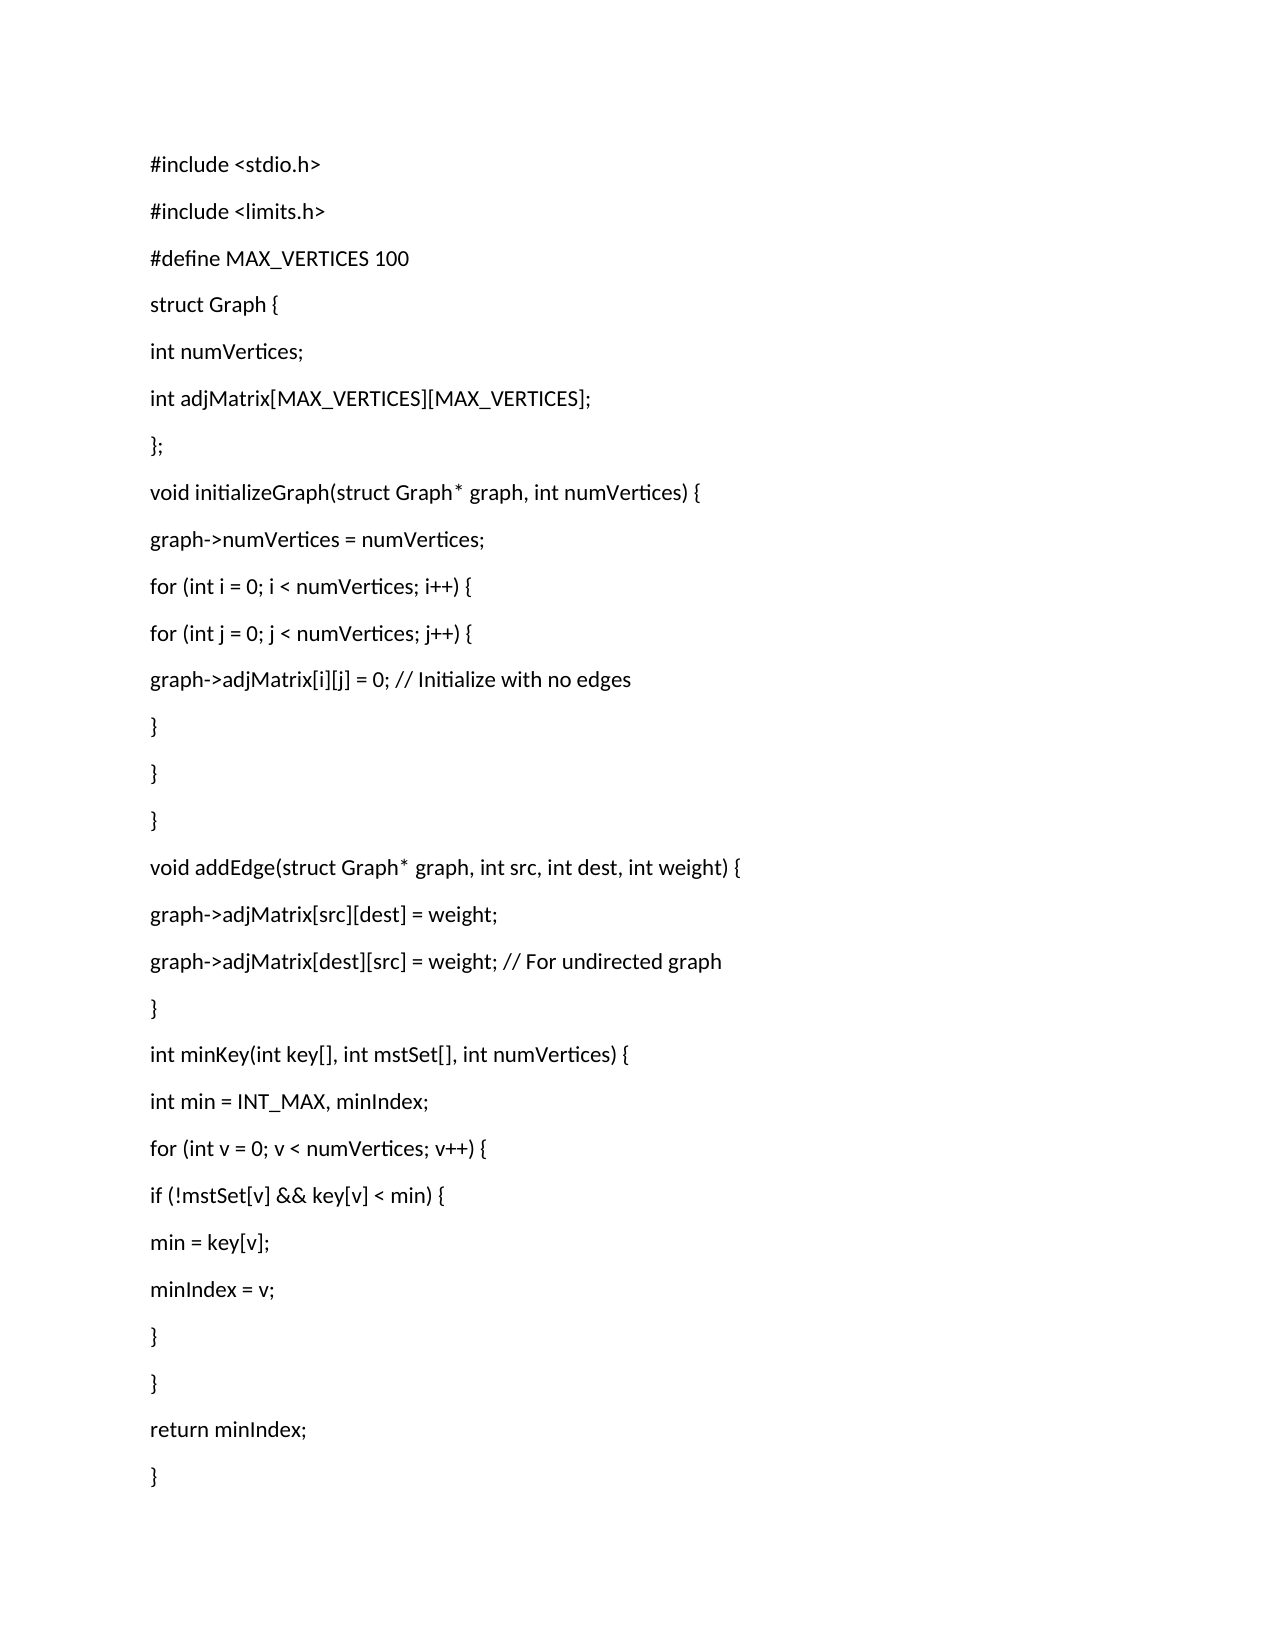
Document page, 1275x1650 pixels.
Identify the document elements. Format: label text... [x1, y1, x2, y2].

text graph->numVertices = numVertices; [150, 525, 1125, 553]
text #define MAX_VERTICES 100 [150, 244, 1125, 272]
text graph->adjMatrix[i][j] = 0; // Initialize with no edges [150, 666, 1125, 694]
text #include <limits.h> [150, 197, 1125, 225]
text } [150, 759, 1125, 787]
text for (int i = 0; i < numVertices; i++) { [150, 572, 1125, 600]
text void addEdge(struct Graph* graph, int src, int dest, int weight) { [150, 853, 1125, 881]
text } [150, 994, 1125, 1022]
text } [150, 1462, 1125, 1491]
text return minIndex; [150, 1416, 1125, 1444]
text }; [150, 431, 1125, 459]
text } [150, 1369, 1125, 1397]
text #include <stdio.h> [150, 150, 1125, 178]
text } [150, 1322, 1125, 1350]
text struct Graph { [150, 291, 1125, 319]
text int adjMatrix[MAX_VERTICES][MAX_VERTICES]; [150, 384, 1125, 412]
text } [150, 806, 1125, 834]
text int min = INT_MAX, minIndex; [150, 1087, 1125, 1116]
text min = key[v]; [150, 1228, 1125, 1256]
text minIndex = v; [150, 1275, 1125, 1303]
text graph->adjMatrix[dest][src] = weight; // For undirected graph [150, 947, 1125, 975]
text if (!mstSet[v] && key[v] < min) { [150, 1181, 1125, 1209]
text for (int v = 0; v < numVertices; v++) { [150, 1134, 1125, 1162]
text } [150, 712, 1125, 741]
text graph->adjMatrix[src][dest] = weight; [150, 900, 1125, 928]
text int numVertices; [150, 337, 1125, 366]
text for (int j = 0; j < numVertices; j++) { [150, 619, 1125, 647]
text int minKey(int key[], int mstSet[], int numVertices) { [150, 1041, 1125, 1069]
text void initializeGraph(struct Graph* graph, int numVertices) { [150, 478, 1125, 506]
